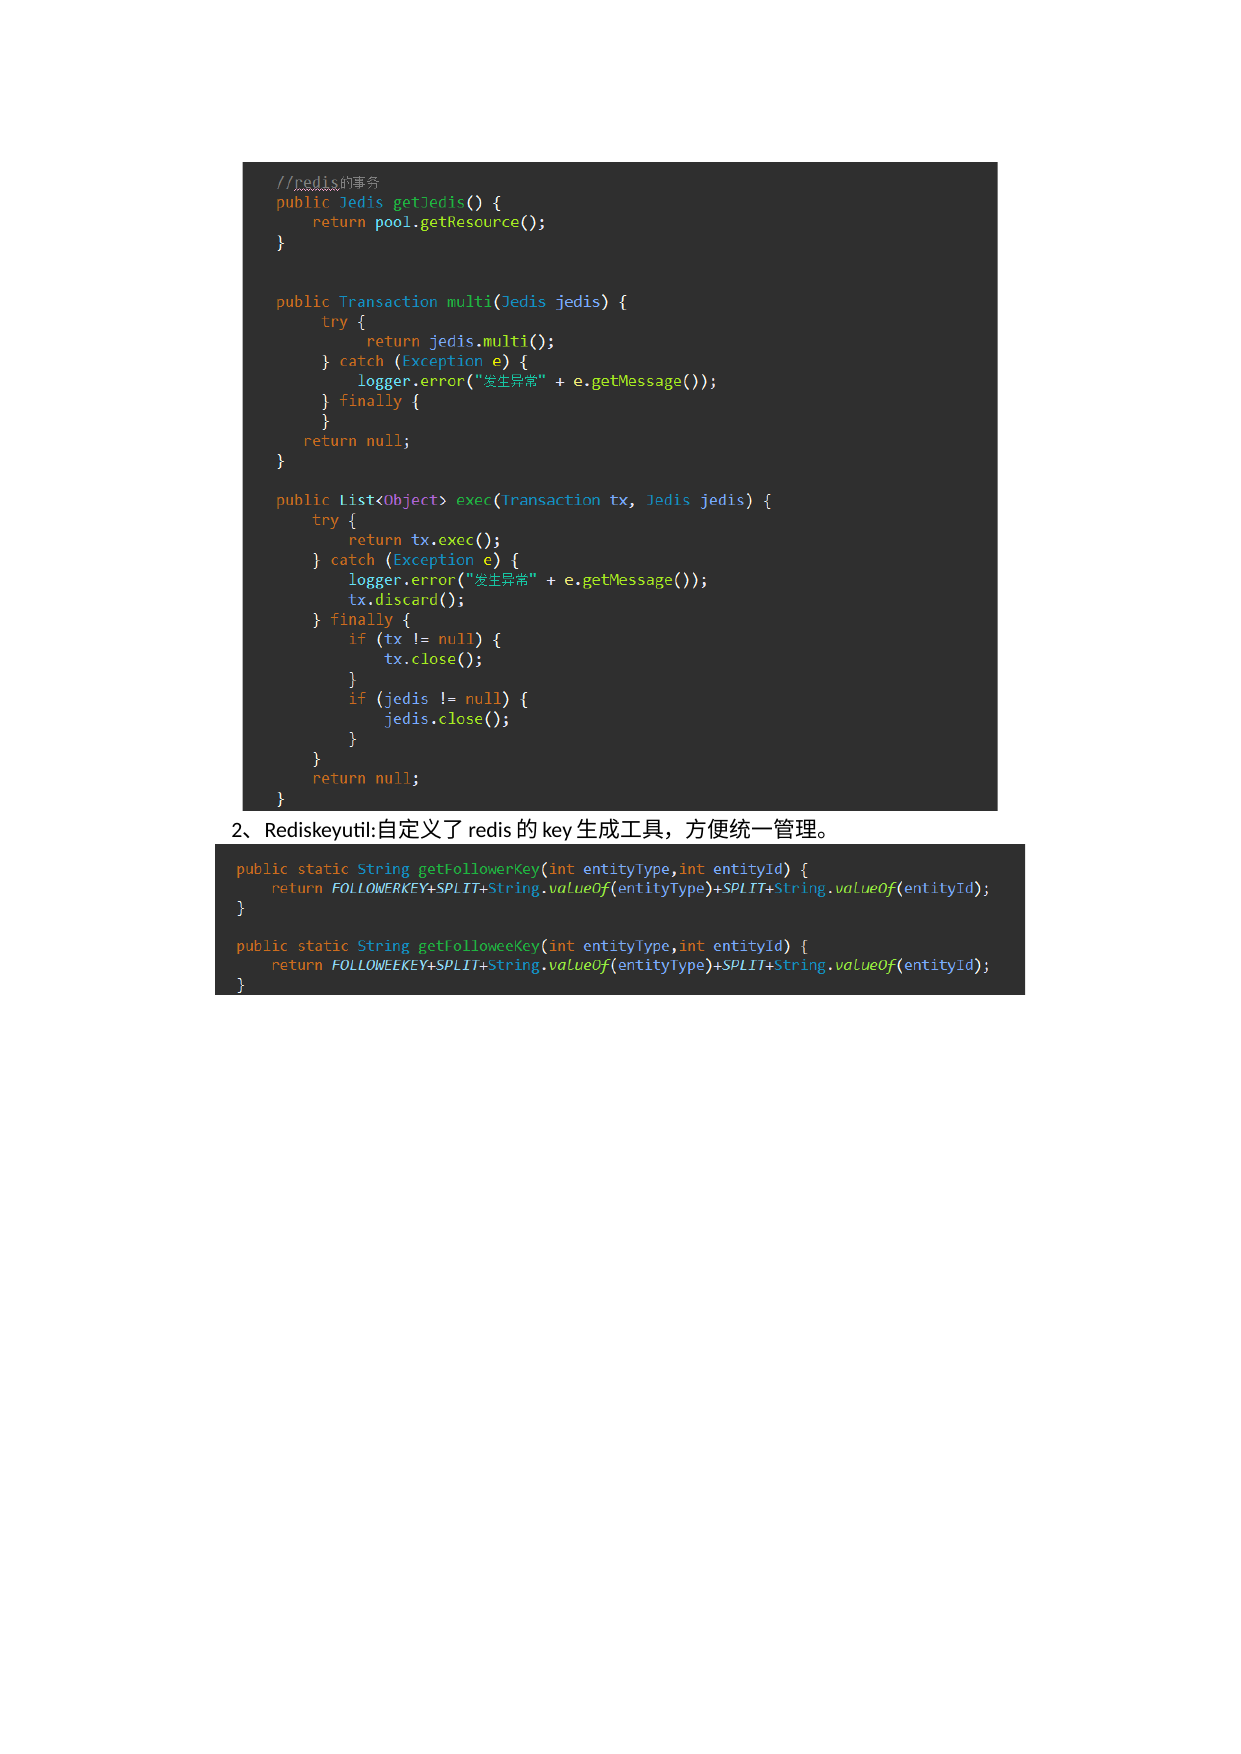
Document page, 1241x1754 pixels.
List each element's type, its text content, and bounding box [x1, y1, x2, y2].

picture [215, 844, 1026, 995]
picture [242, 162, 998, 811]
text 2、Rediskeyutil:自定义了redis的key生成工具，方便统一管理。 [187, 812, 1053, 844]
